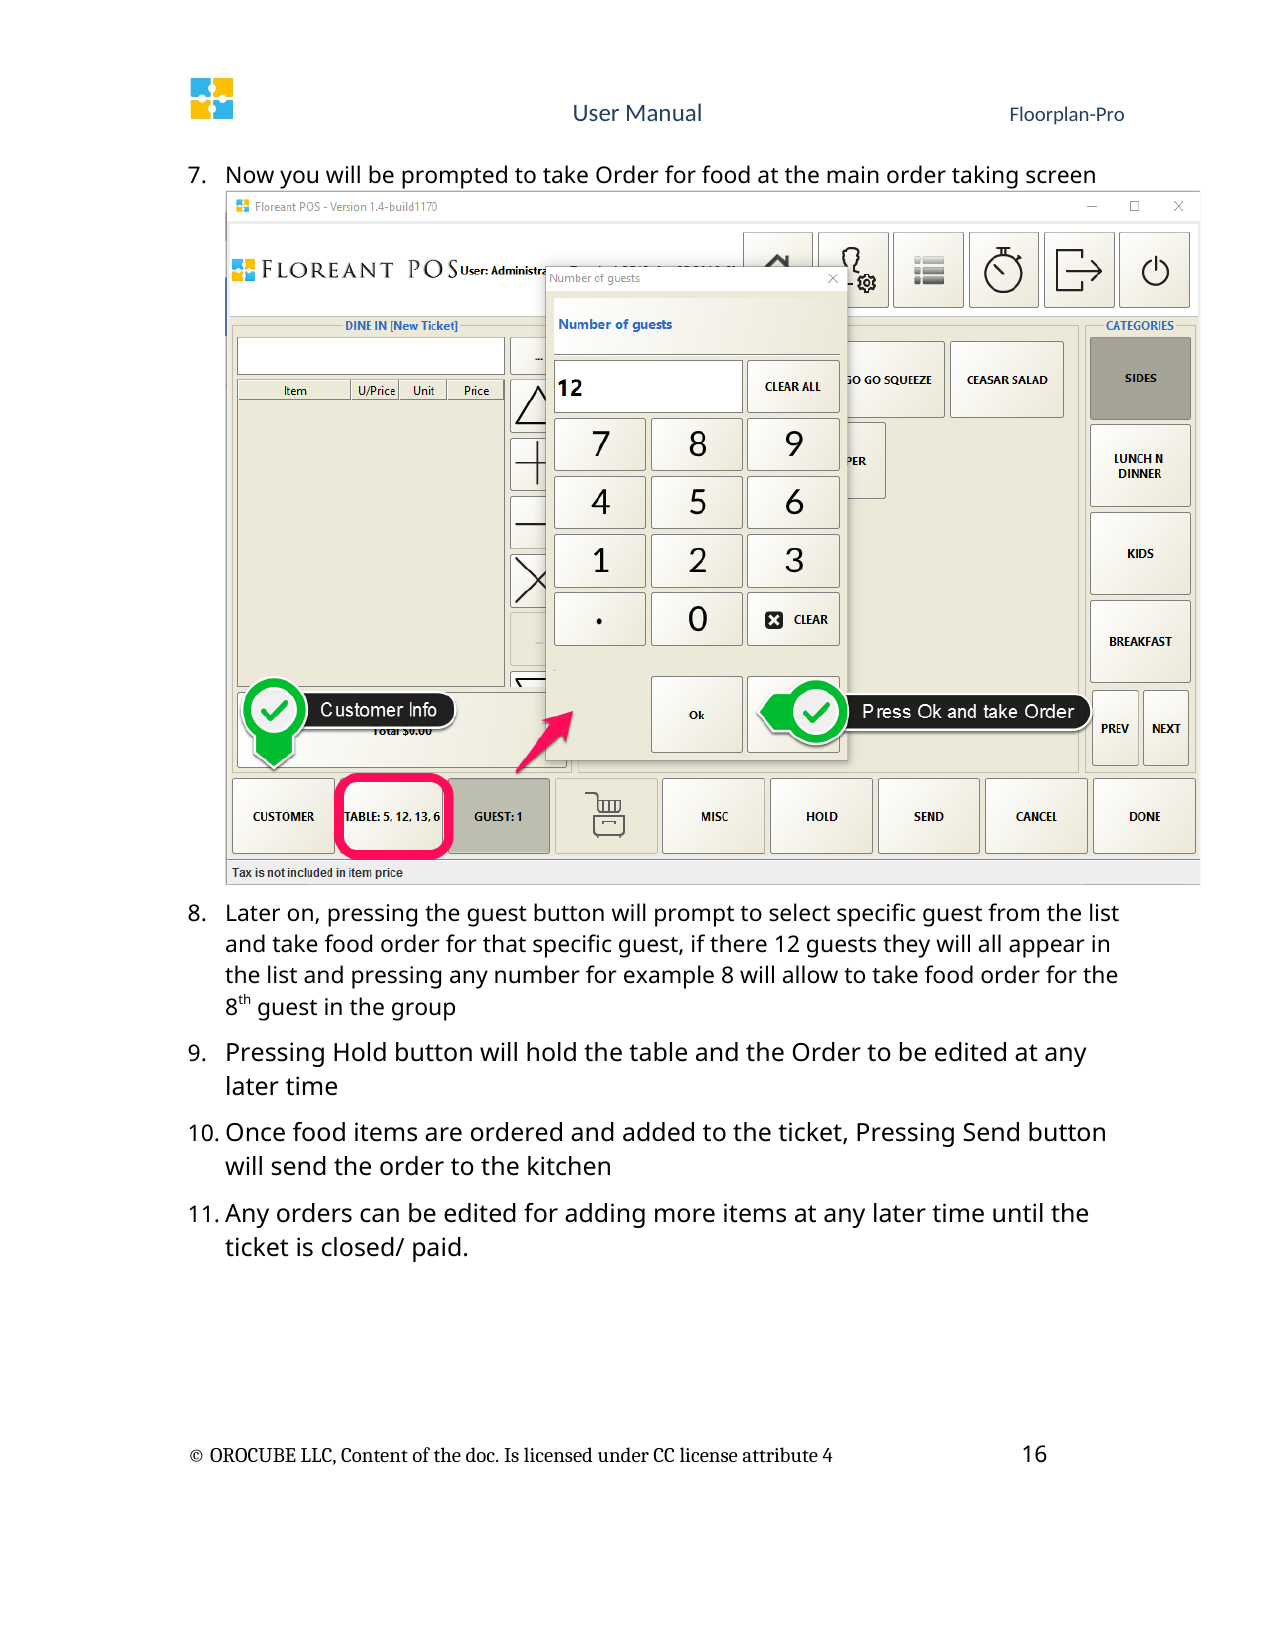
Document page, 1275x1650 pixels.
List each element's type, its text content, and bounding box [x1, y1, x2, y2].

list Any orders can be edited for adding more items at any later time until the ticket is closed/ paid. [187, 1196, 1125, 1264]
picture [187, 75, 236, 122]
list Later on, pressing the guest button will prompt to select specific guest from the list and take food order for that specific guest, if there 12 guests they will all appear in the list and pressing any number for example 8 will allow to take food order for the 8th guest in the group [187, 897, 1125, 1022]
list Once food items are ordered and added to the ticket, Pressing Send button will send the order to the kitchen [187, 1115, 1125, 1183]
picture [225, 190, 1200, 885]
list Pressing Hold button will hold the table and the Order to be edited at any later time [187, 1034, 1125, 1102]
